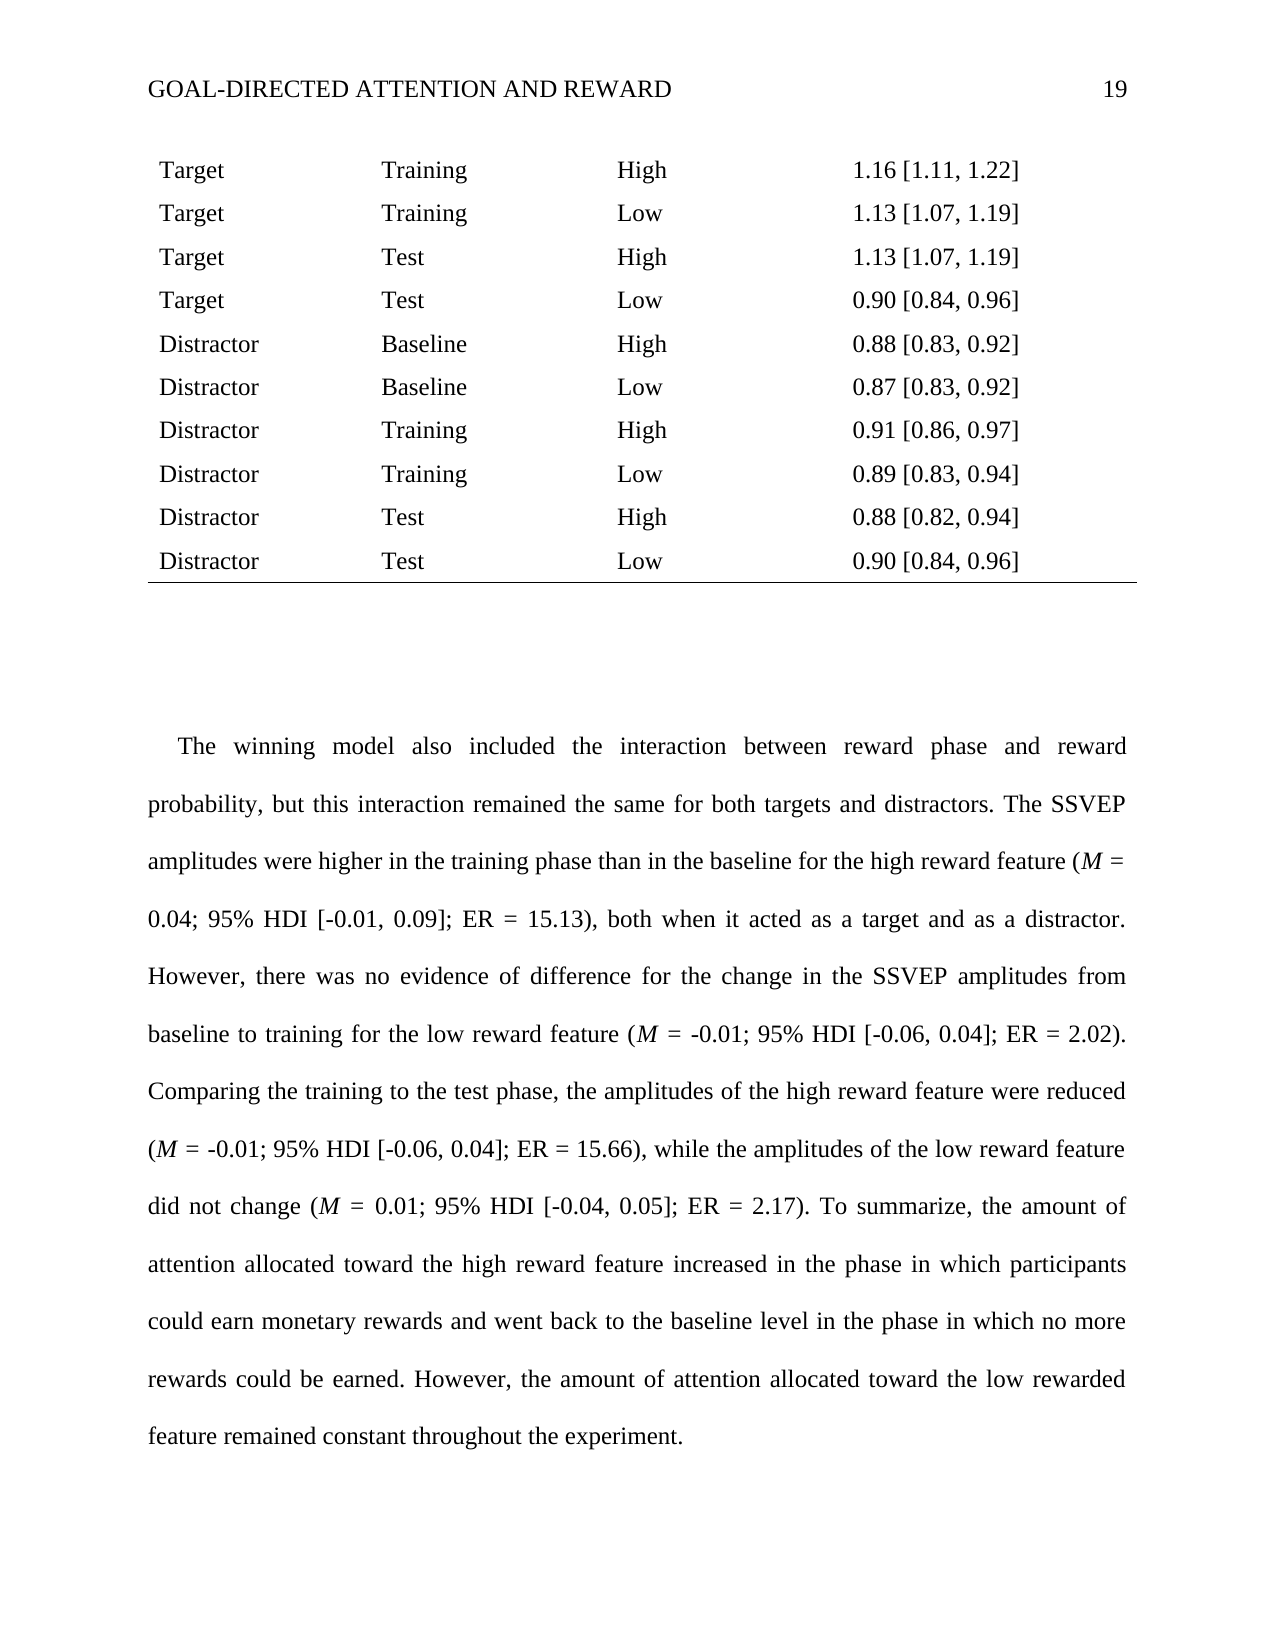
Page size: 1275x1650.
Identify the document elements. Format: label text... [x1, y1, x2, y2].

table_cell Distractor [148, 321, 370, 365]
text The winning model also included the interaction between reward phase and reward probability, but this interaction remained the same for both targets and distractors. The SSVEP amplitudes were higher in the training phase than in the baseline for the high reward feature (M = 0.04; 95% HDI [-0.01, 0.09]; ER = 15.13), both when it acted as a target and as a distractor. However, there was no evidence of difference for the change in the SSVEP amplitudes from baseline to training for the low reward feature (M = -0.01; 95% HDI [-0.06, 0.04]; ER = 2.02). Comparing the training to the test phase, the amplitudes of the high reward feature were reduced (M = -0.01; 95% HDI [-0.06, 0.04]; ER = 15.66), while the amplitudes of the low reward feature did not change (M = 0.01; 95% HDI [-0.04, 0.05]; ER = 2.17). To summarize, the amount of attention allocated toward the high reward feature increased in the phase in which participants could earn monetary rewards and went back to the baseline level in the phase in which no more rewards could be earned. However, the amount of attention allocated toward the low rewarded feature remained constant throughout the experiment. [148, 731, 1127, 1450]
table_cell 0.88 [0.82, 0.94] [841, 495, 1137, 538]
table_cell Distractor [148, 539, 370, 582]
table_cell Test [370, 278, 606, 321]
table_cell Distractor [148, 408, 370, 452]
table_cell Low [606, 278, 841, 321]
table_cell Test [370, 495, 606, 538]
table_cell 0.90 [0.84, 0.96] [841, 539, 1137, 582]
table_cell 1.16 [1.11, 1.22] [841, 148, 1137, 191]
table_cell 0.88 [0.83, 0.92] [841, 321, 1137, 365]
table_cell High [606, 408, 841, 452]
table_cell 1.13 [1.07, 1.19] [841, 235, 1137, 278]
table_cell Test [370, 539, 606, 582]
table_cell Baseline [370, 365, 606, 408]
table_cell Low [606, 191, 841, 234]
table_cell Training [370, 191, 606, 234]
table_cell Training [370, 408, 606, 452]
table_cell Baseline [370, 321, 606, 365]
table_cell Low [606, 452, 841, 495]
table_cell Distractor [148, 452, 370, 495]
table_cell Training [370, 452, 606, 495]
table_cell Low [606, 539, 841, 582]
table_cell Training [370, 148, 606, 191]
table_cell Test [370, 235, 606, 278]
table_cell Target [148, 148, 370, 191]
table_cell Distractor [148, 365, 370, 408]
table_cell Distractor [148, 495, 370, 538]
table_cell Low [606, 365, 841, 408]
table_cell 0.91 [0.86, 0.97] [841, 408, 1137, 452]
table_cell High [606, 321, 841, 365]
table_cell 0.90 [0.84, 0.96] [841, 278, 1137, 321]
table_cell Target [148, 191, 370, 234]
table_cell 0.89 [0.83, 0.94] [841, 452, 1137, 495]
table_cell 0.87 [0.83, 0.92] [841, 365, 1137, 408]
table_cell High [606, 235, 841, 278]
table_cell High [606, 148, 841, 191]
table_cell High [606, 495, 841, 538]
table_cell Target [148, 278, 370, 321]
table_cell Target [148, 235, 370, 278]
table_cell 1.13 [1.07, 1.19] [841, 191, 1137, 234]
